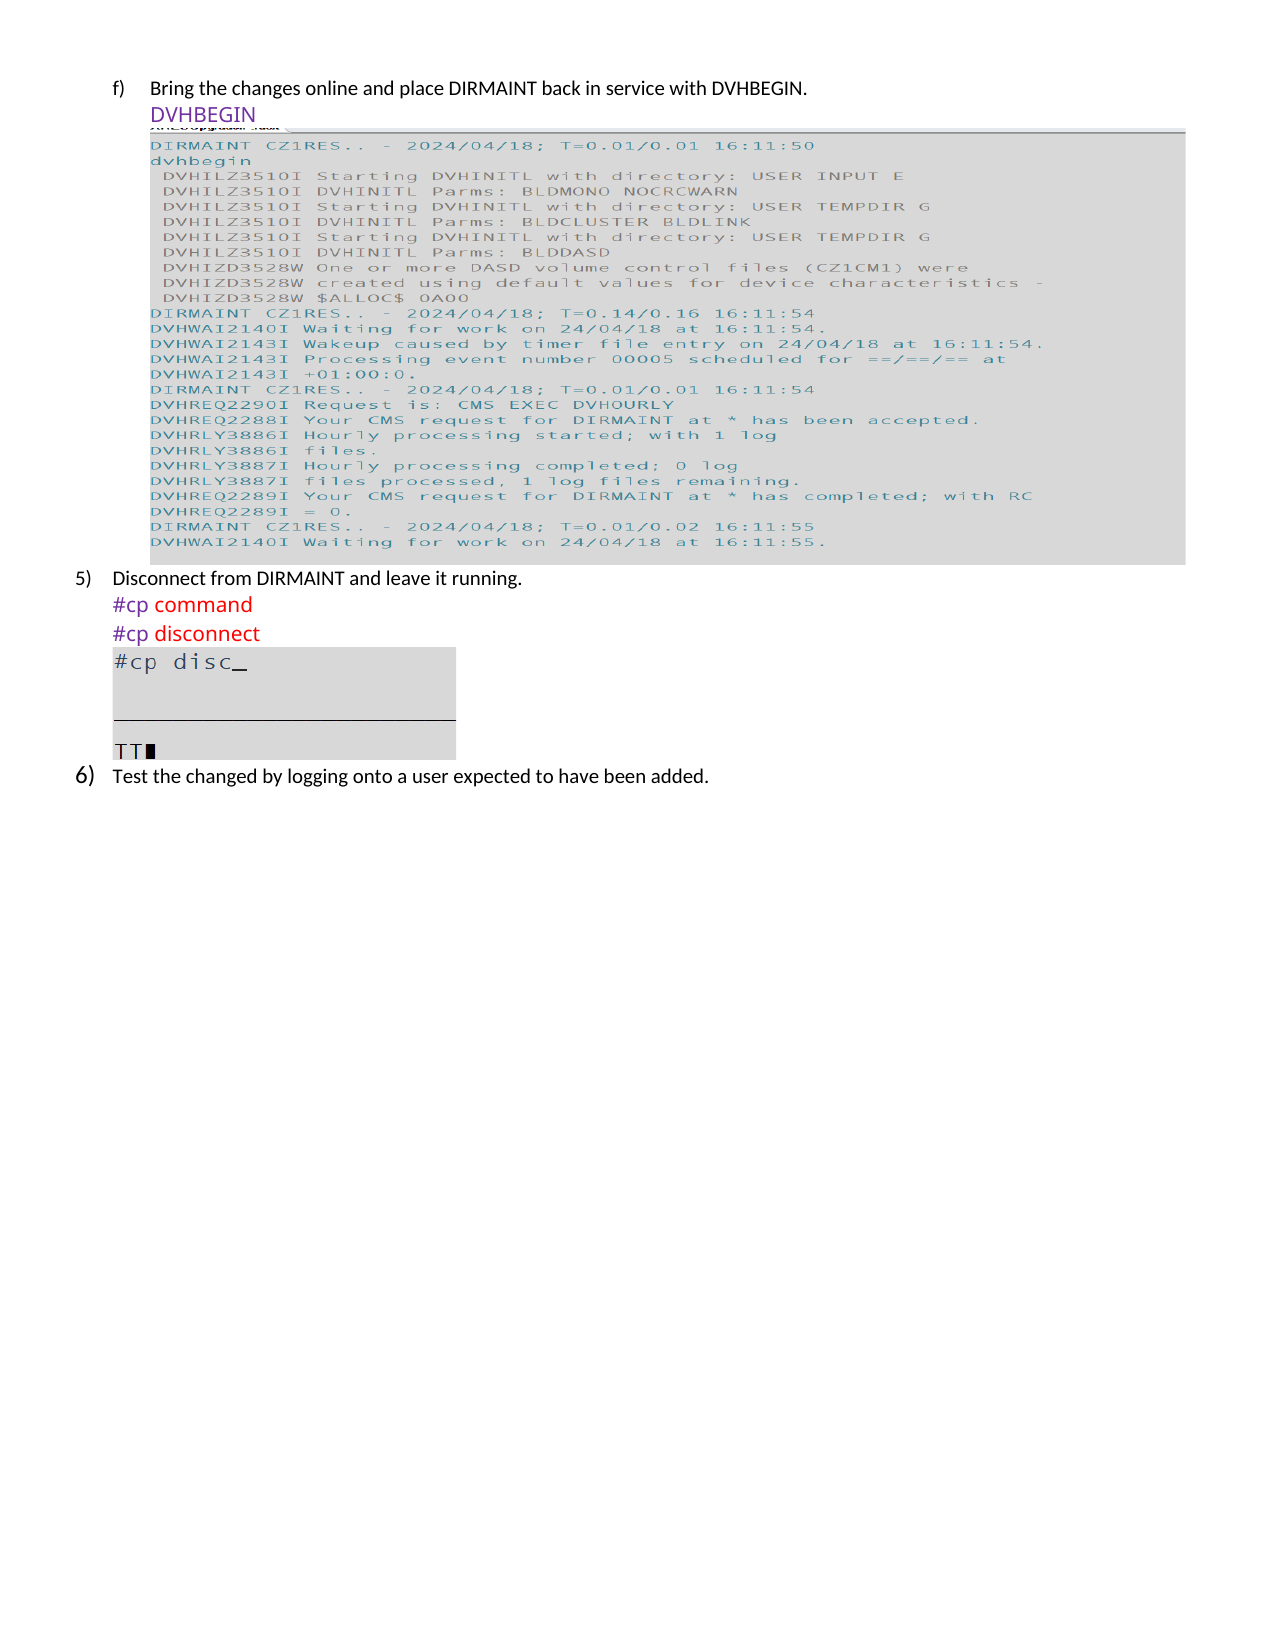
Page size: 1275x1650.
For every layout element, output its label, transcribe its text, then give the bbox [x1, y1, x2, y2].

picture [112, 647, 457, 760]
picture [150, 128, 1186, 565]
list Disconnect from DIRMAINT and leave it running. #cp command #cp disconnect [75, 565, 1200, 759]
list Test the changed by logging onto a user expected to have been added. [75, 759, 1200, 790]
